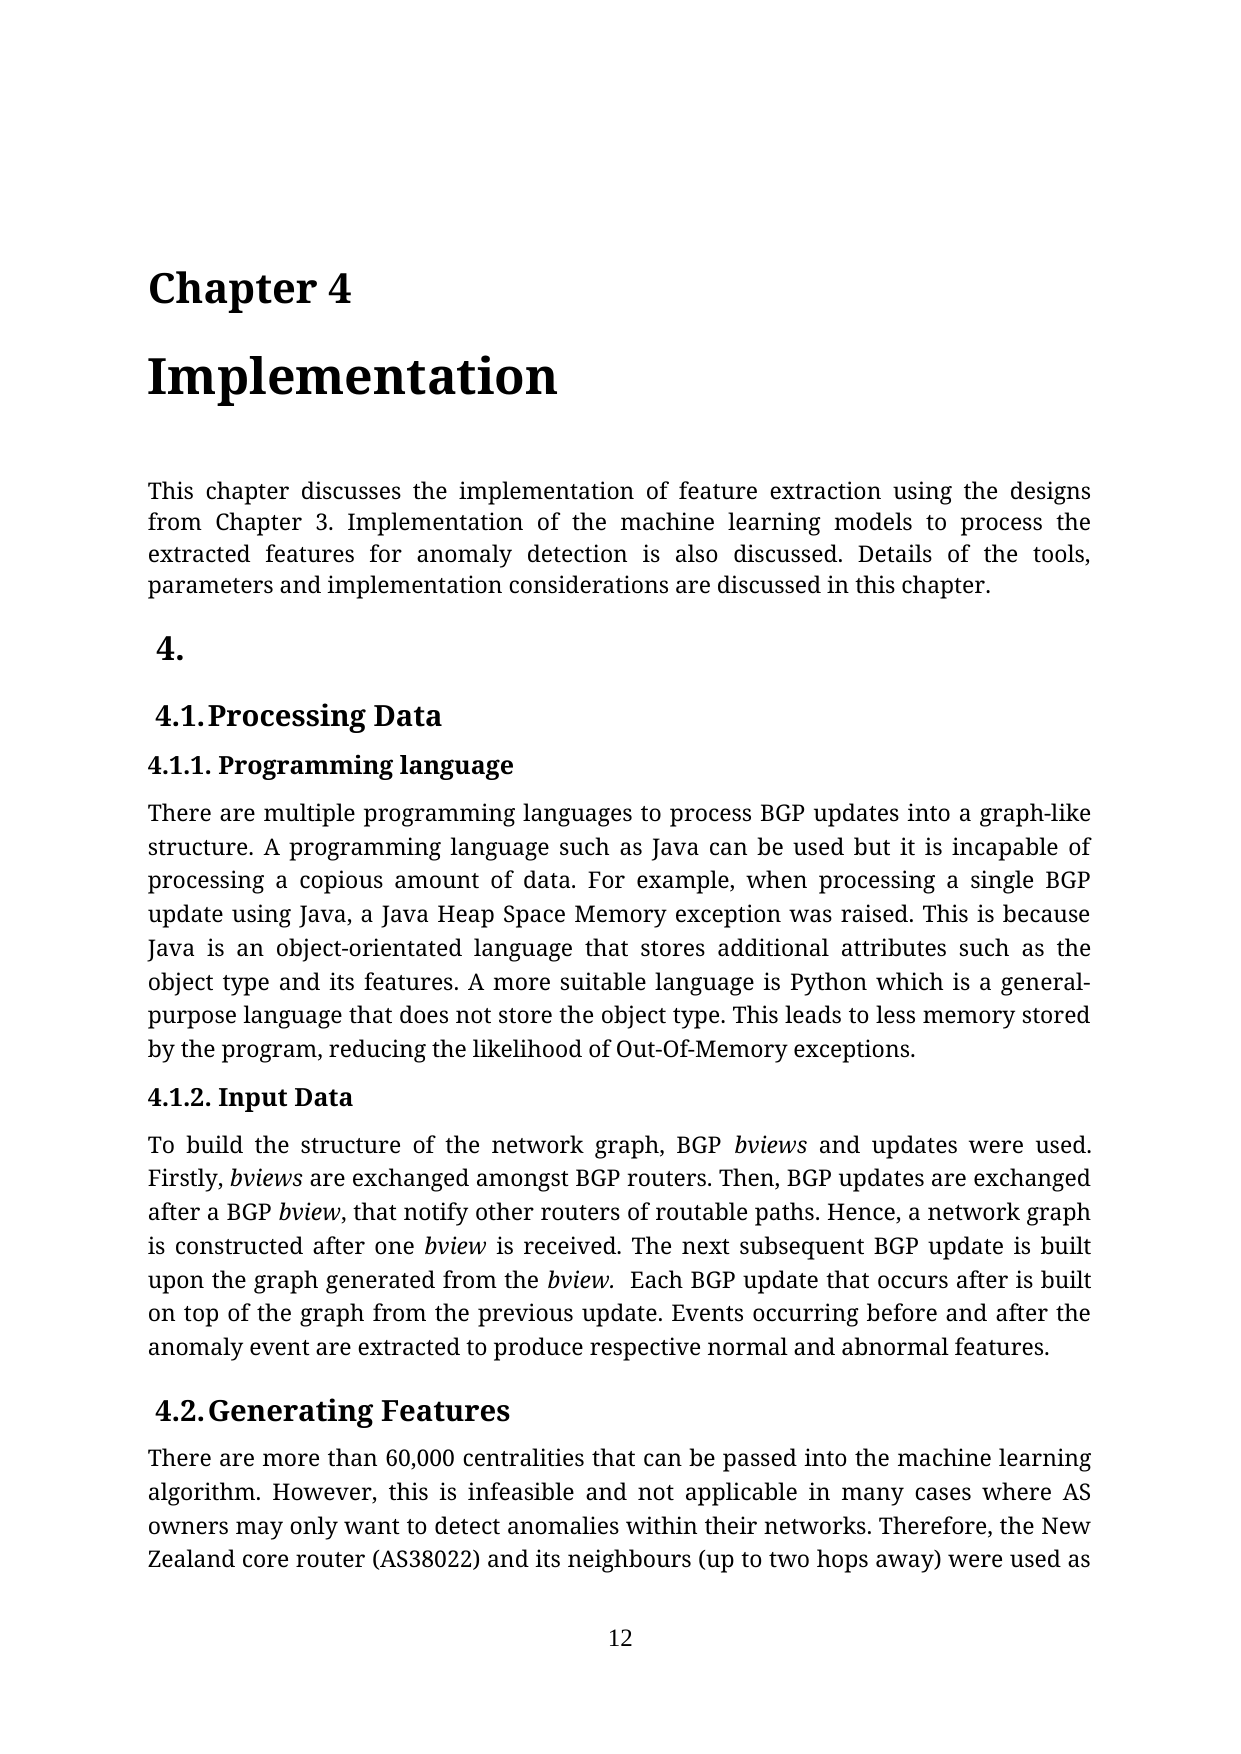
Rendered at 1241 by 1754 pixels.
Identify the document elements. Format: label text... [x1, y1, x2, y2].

subtitle Generating Features [148, 1390, 1092, 1429]
subtitle Implementation [148, 341, 1092, 409]
subtitle Chapter 4 [148, 259, 1092, 316]
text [148, 1442, 1092, 1574]
subtitle Processing Data [148, 695, 1092, 735]
text To build the structure of the network graph, BGP bviews and updates were used. Firstly, bviews are exchanged amongst BGP routers. Then, BGP updates are exchanged after a BGP bview, that notify other routers of routable paths. Hence, a network graph is constructed after one bview is received. The next subsequent BGP update is built upon the graph generated from the bview. Each BGP update that occurs after is built on top of the graph from the previous update. Events occurring before and after the anomaly event are extracted to produce respective normal and abnormal features. [148, 1129, 1092, 1362]
text There are multiple programming languages to process BGP updates into a graph-like structure. A programming language such as Java can be used but it is incapable of processing a copious amount of data. For example, when processing a single BGP update using Java, a Java Heap Space Memory exception was raised. This is because Java is an object-orientated language that stores additional attributes such as the object type and its features. A more suitable language is Python which is a general-purpose language that does not store the object type. This leads to less memory stored by the program, reducing the likelihood of Out-Of-Memory exceptions. [148, 797, 1092, 1064]
text 4.1.2. Input Data [148, 1079, 1092, 1113]
text This chapter discusses the implementation of feature extraction using the designs from Chapter 3. Implementation of the machine learning models to process the extracted features for anomaly detection is also discussed. Details of the tools, parameters and implementation considerations are discussed in this chapter. [148, 475, 1092, 600]
text 4.1.1. Programming language [148, 748, 1092, 782]
